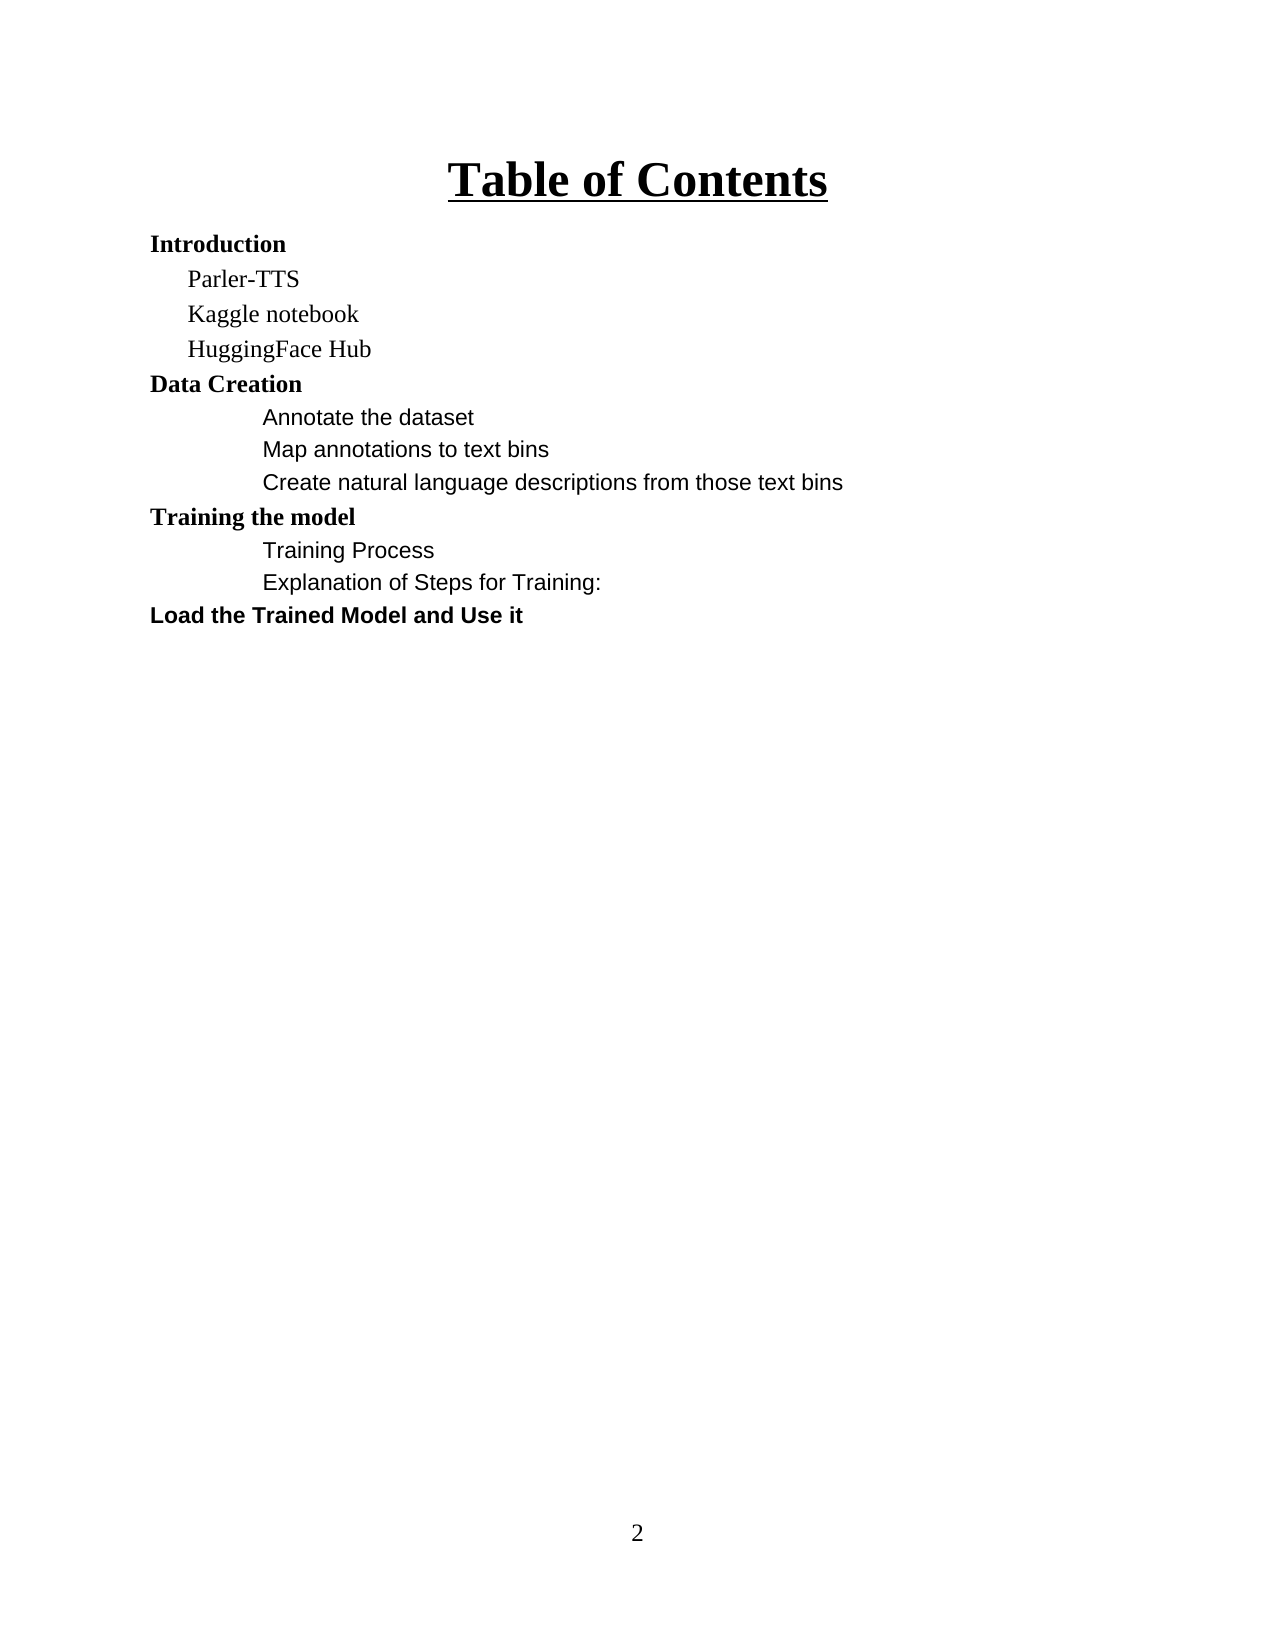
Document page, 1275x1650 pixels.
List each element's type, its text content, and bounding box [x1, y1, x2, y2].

text Table of Contents [150, 150, 1125, 207]
